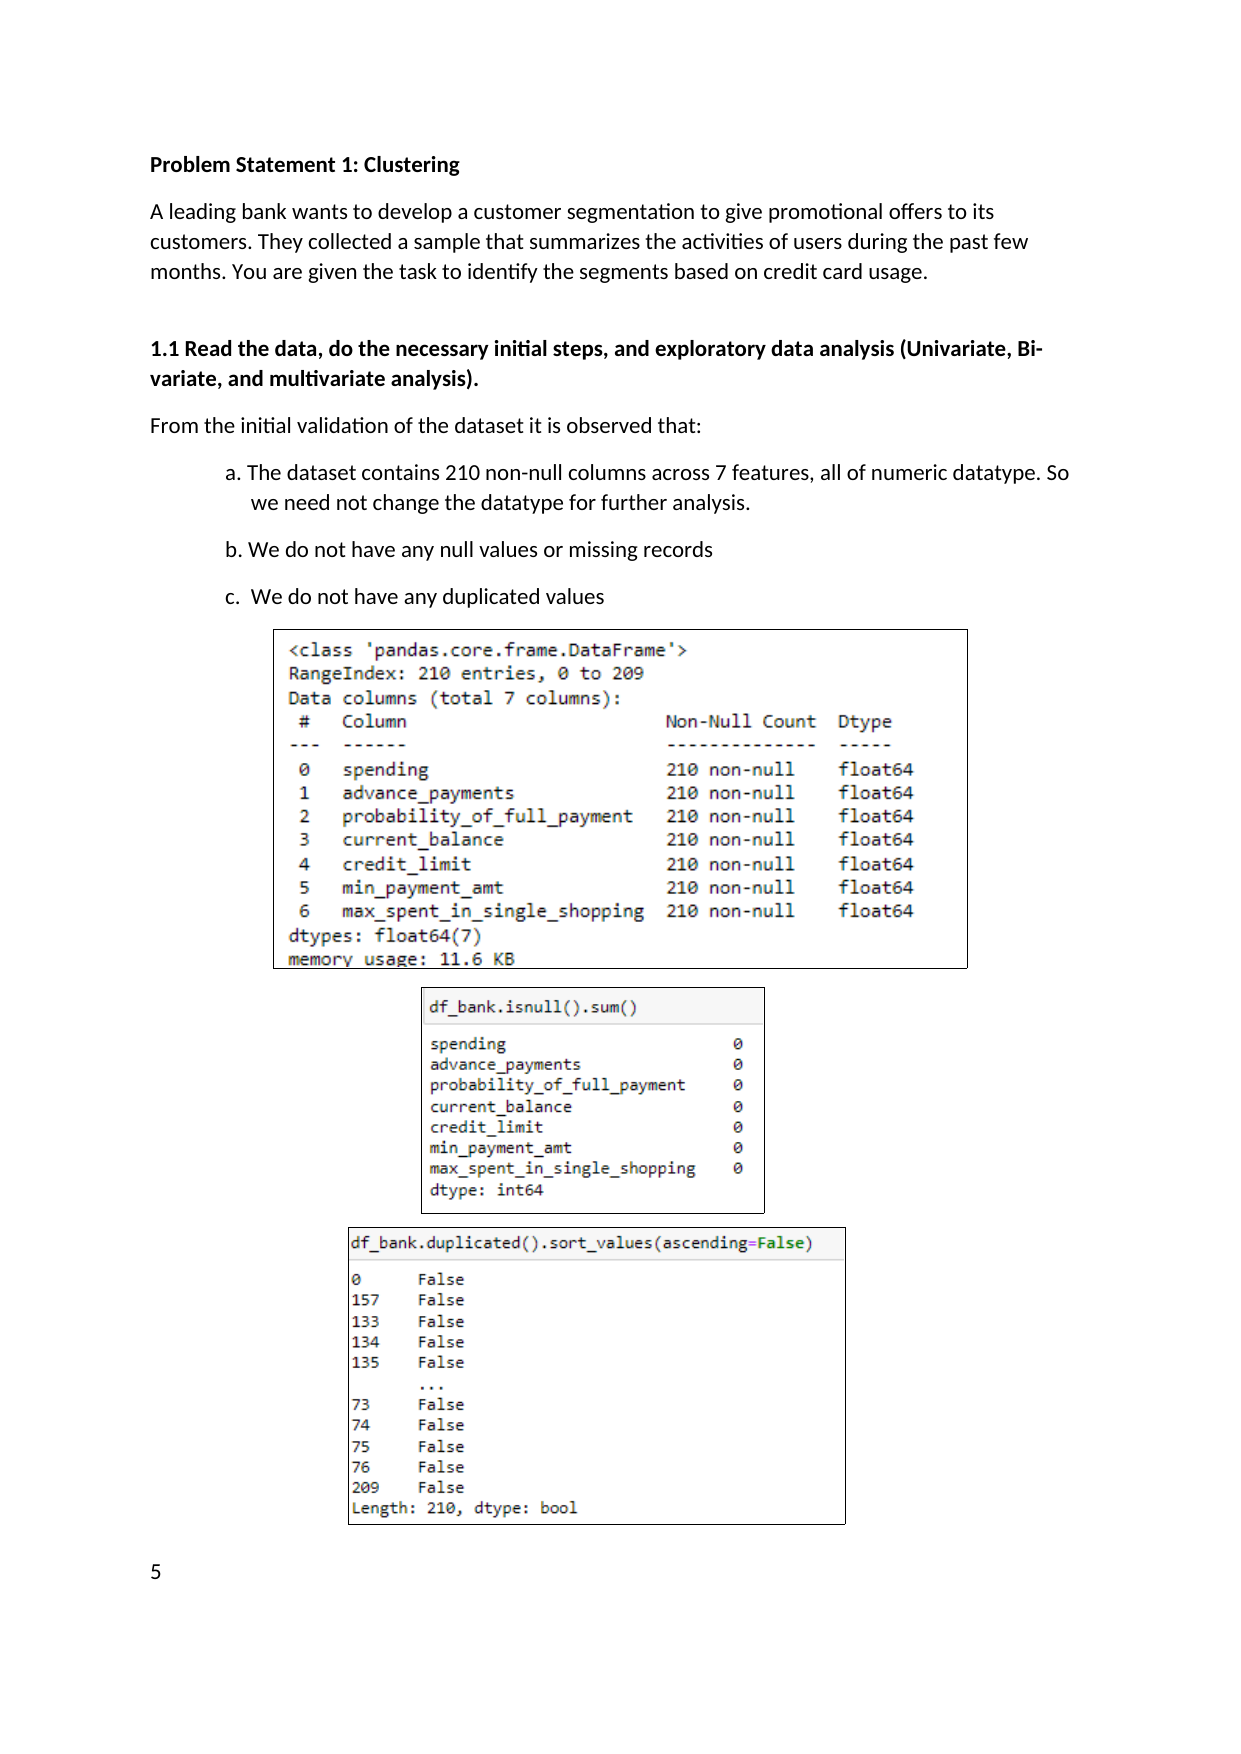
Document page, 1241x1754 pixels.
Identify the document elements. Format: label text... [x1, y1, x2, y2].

picture [275, 630, 966, 967]
text Problem Statement 1: Clustering [150, 150, 1090, 178]
text b. We do not have any null values or missing records [150, 535, 1090, 563]
picture [422, 988, 763, 1212]
text From the initial validation of the dataset it is observed that: [150, 411, 1090, 439]
text c. We do not have any duplicated values [150, 582, 1090, 610]
picture [349, 1228, 844, 1523]
text a. The dataset contains 210 non-null columns across 7 features, all of numeric datatype. So we need not change the datatype for further analysis. [150, 458, 1090, 517]
text A leading bank wants to develop a customer segmentation to give promotional offers to its customers. They collected a sample that summarizes the activities of users during the past few months. You are given the task to identify the segments based on credit card usage. [150, 197, 1090, 285]
text 1.1 Read the data, do the necessary initial steps, and exploratory data analysis (Univariate, Bi-variate, and multivariate analysis). [150, 304, 1090, 393]
